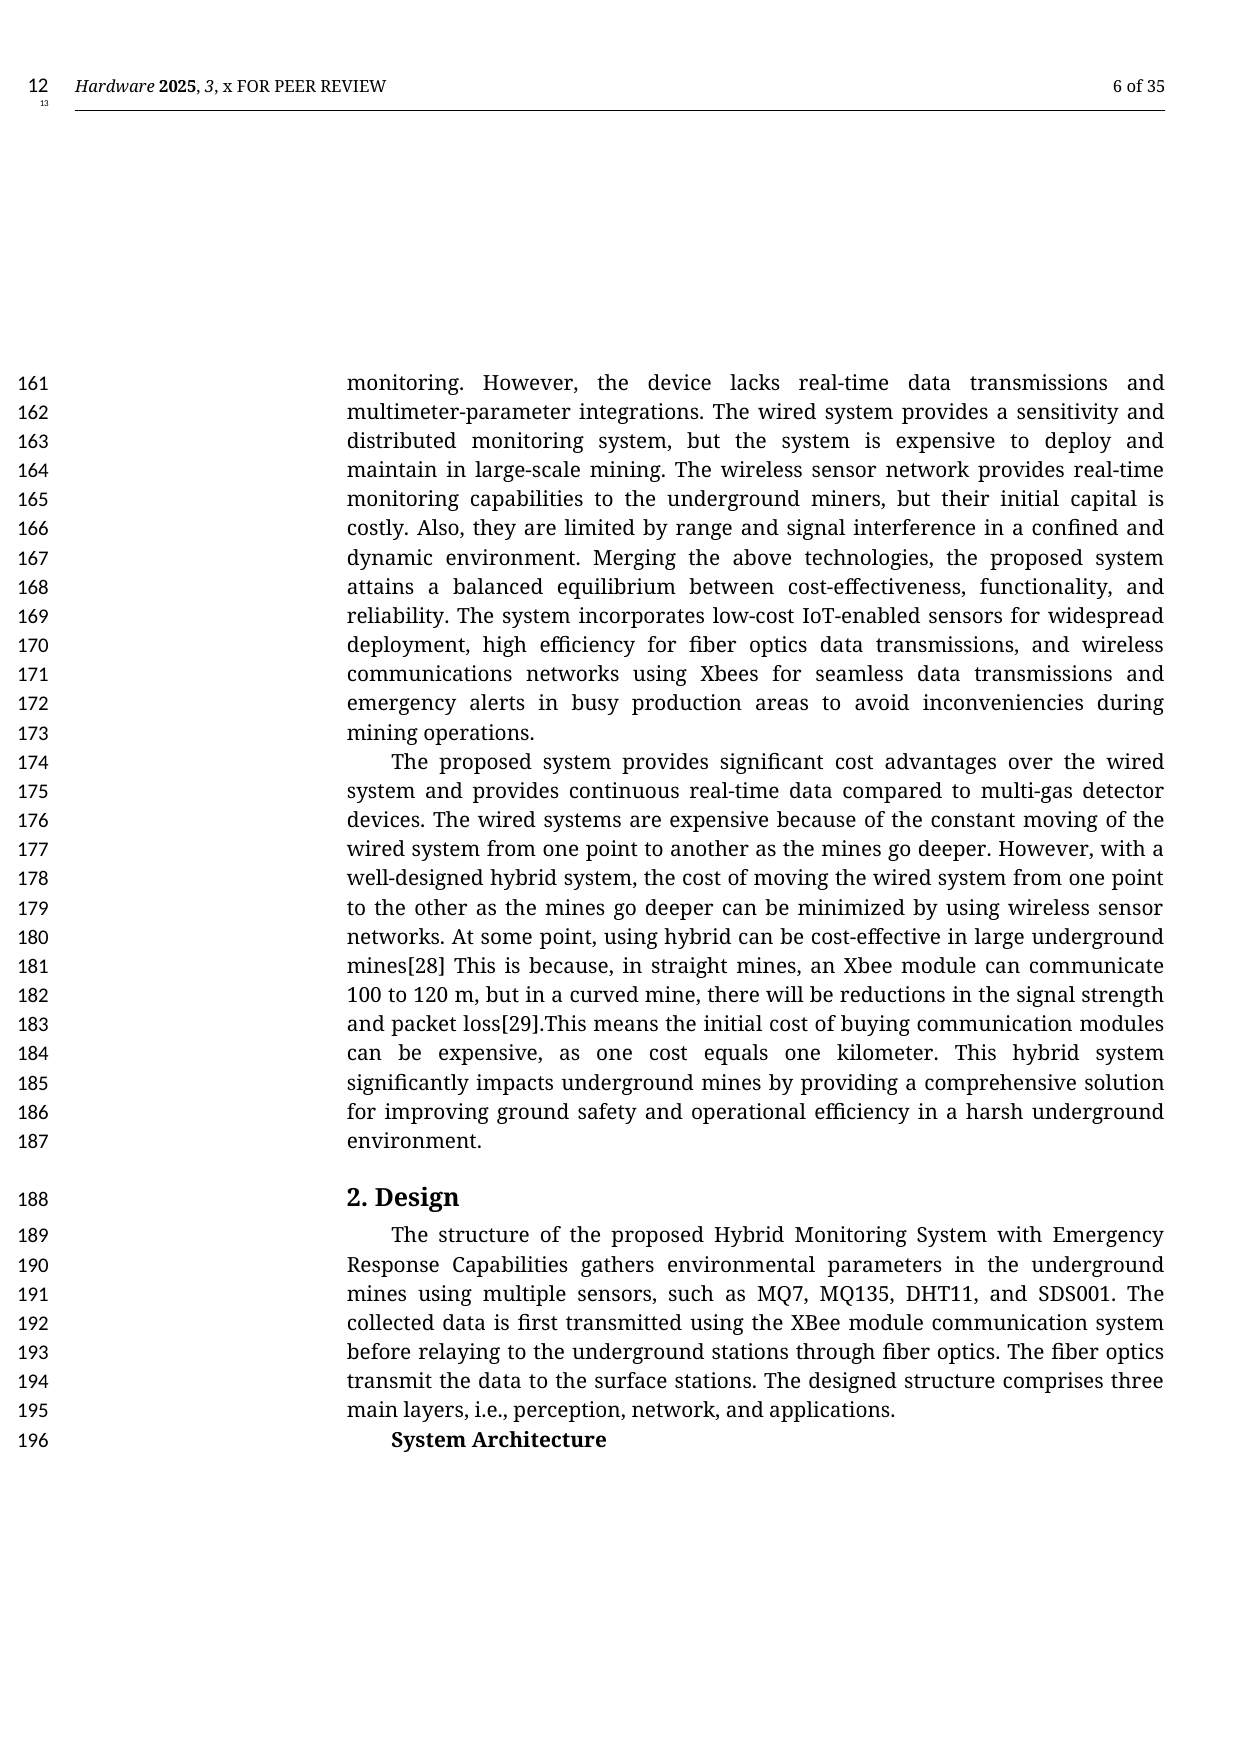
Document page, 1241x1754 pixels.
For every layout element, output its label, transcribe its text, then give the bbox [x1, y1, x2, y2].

text The structure of the proposed Hybrid Monitoring System with Emergency Response Capabilities gathers environmental parameters in the underground mines using multiple sensors, such as MQ7, MQ135, DHT11, and SDS001. The collected data is first transmitted using the XBee module communication system before relaying to the underground stations through fiber optics. The fiber optics transmit the data to the surface stations. The designed structure comprises three main layers, i.e., perception, network, and applications. [347, 1220, 1165, 1424]
text System Architecture [347, 1424, 1165, 1453]
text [347, 367, 1165, 746]
subtitle 2. Design [347, 1179, 1165, 1213]
text The proposed system provides significant cost advantages over the wired system and provides continuous real-time data compared to multi-gas detector devices. The wired systems are expensive because of the constant moving of the wired system from one point to another as the mines go deeper. However, with a well-designed hybrid system, the cost of moving the wired system from one point to the other as the mines go deeper can be minimized by using wireless sensor networks. At some point, using hybrid can be cost-effective in large underground mines This is because, in straight mines, an Xbee module can communicate 100 to 120 m, but in a curved mine, there will be reductions in the signal strength and packet loss.This means the initial cost of buying communication modules can be expensive, as one cost equals one kilometer. This hybrid system significantly impacts underground mines by providing a comprehensive solution for improving ground safety and operational efficiency in a harsh underground environment. [347, 746, 1165, 1154]
